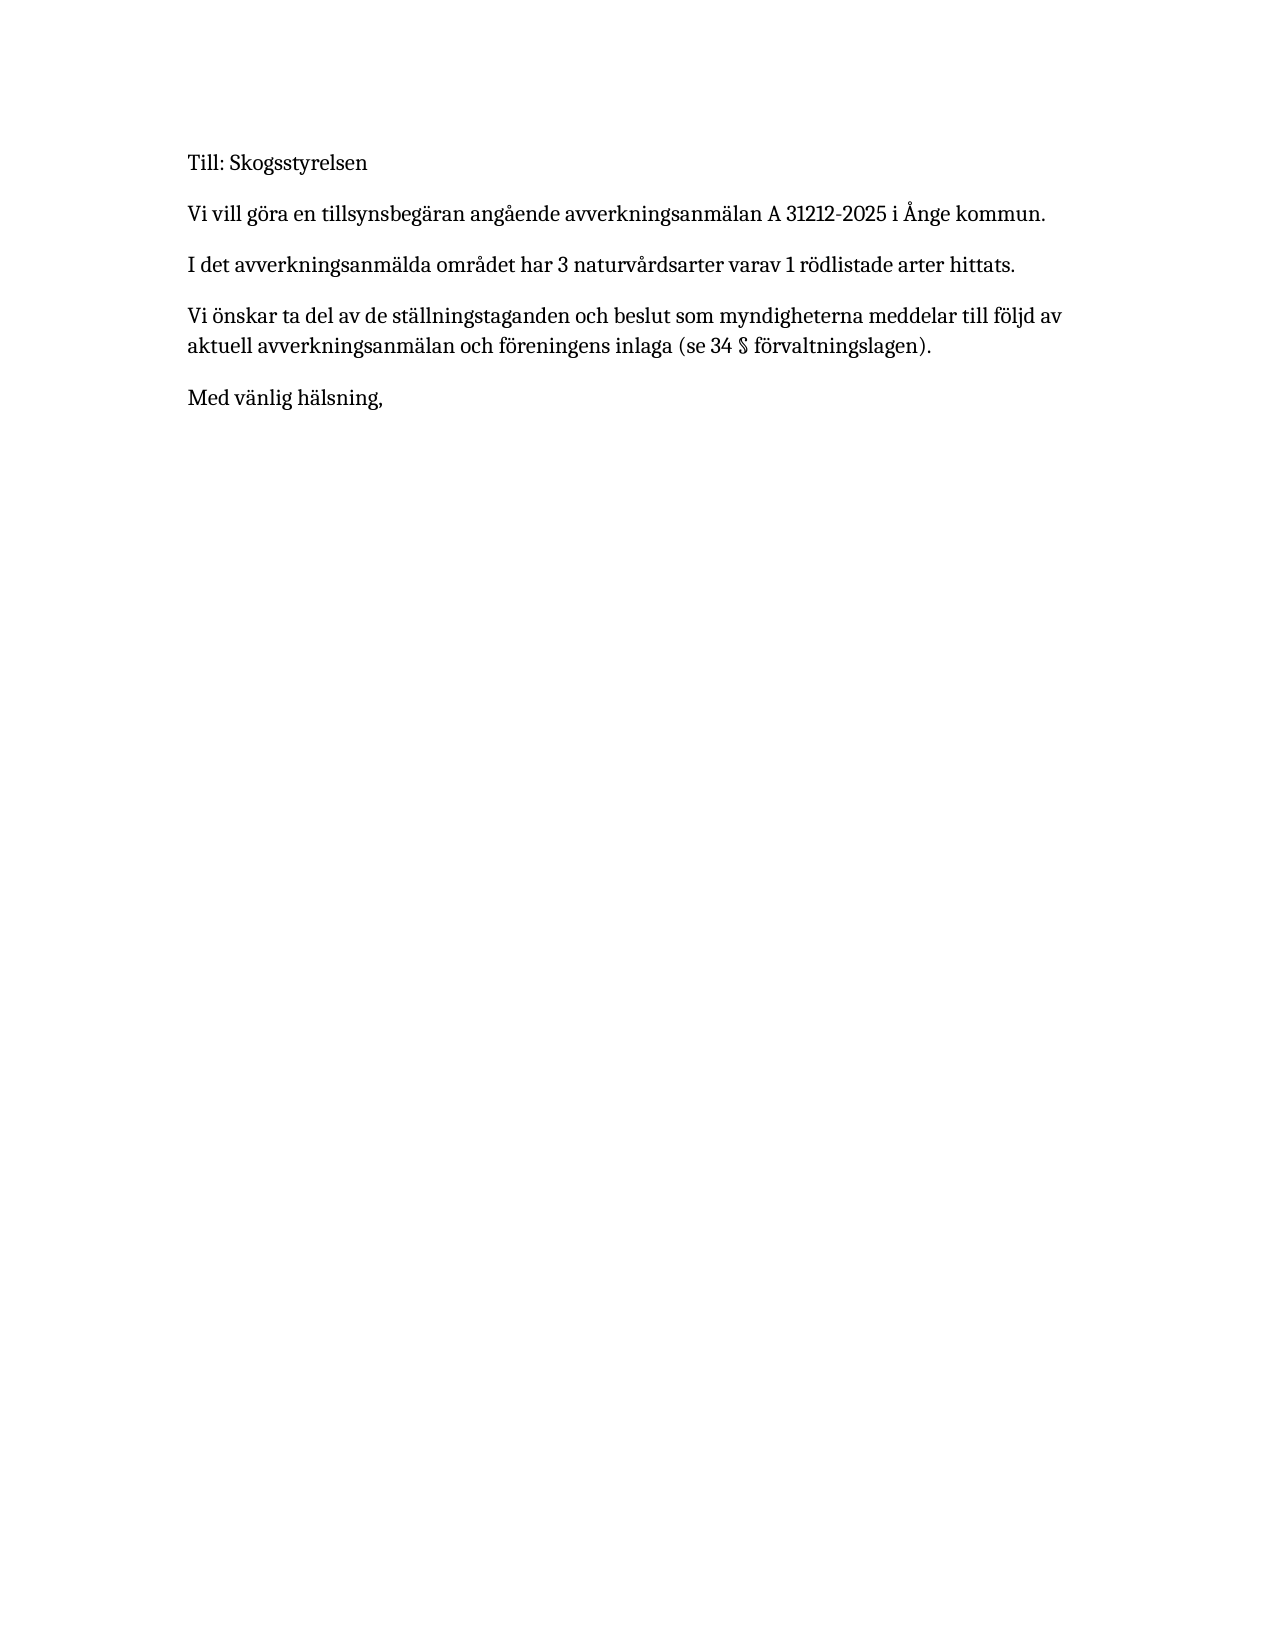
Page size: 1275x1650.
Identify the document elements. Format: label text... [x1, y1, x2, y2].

text Vi vill göra en tillsynsbegäran angående avverkningsanmälan A 31212-2025 i Ånge kommun. [187, 201, 1087, 227]
text I det avverkningsanmälda området har 3 naturvårdsarter varav 1 rödlistade arter hittats. [187, 252, 1087, 278]
text Till: Skogsstyrelsen [187, 150, 1087, 176]
text Vi önskar ta del av de ställningstaganden och beslut som myndigheterna meddelar till följd av aktuell avverkningsanmälan och föreningens inlaga (se 34 § förvaltningslagen). [187, 303, 1087, 360]
text Med vänlig hälsning, [187, 384, 1087, 441]
